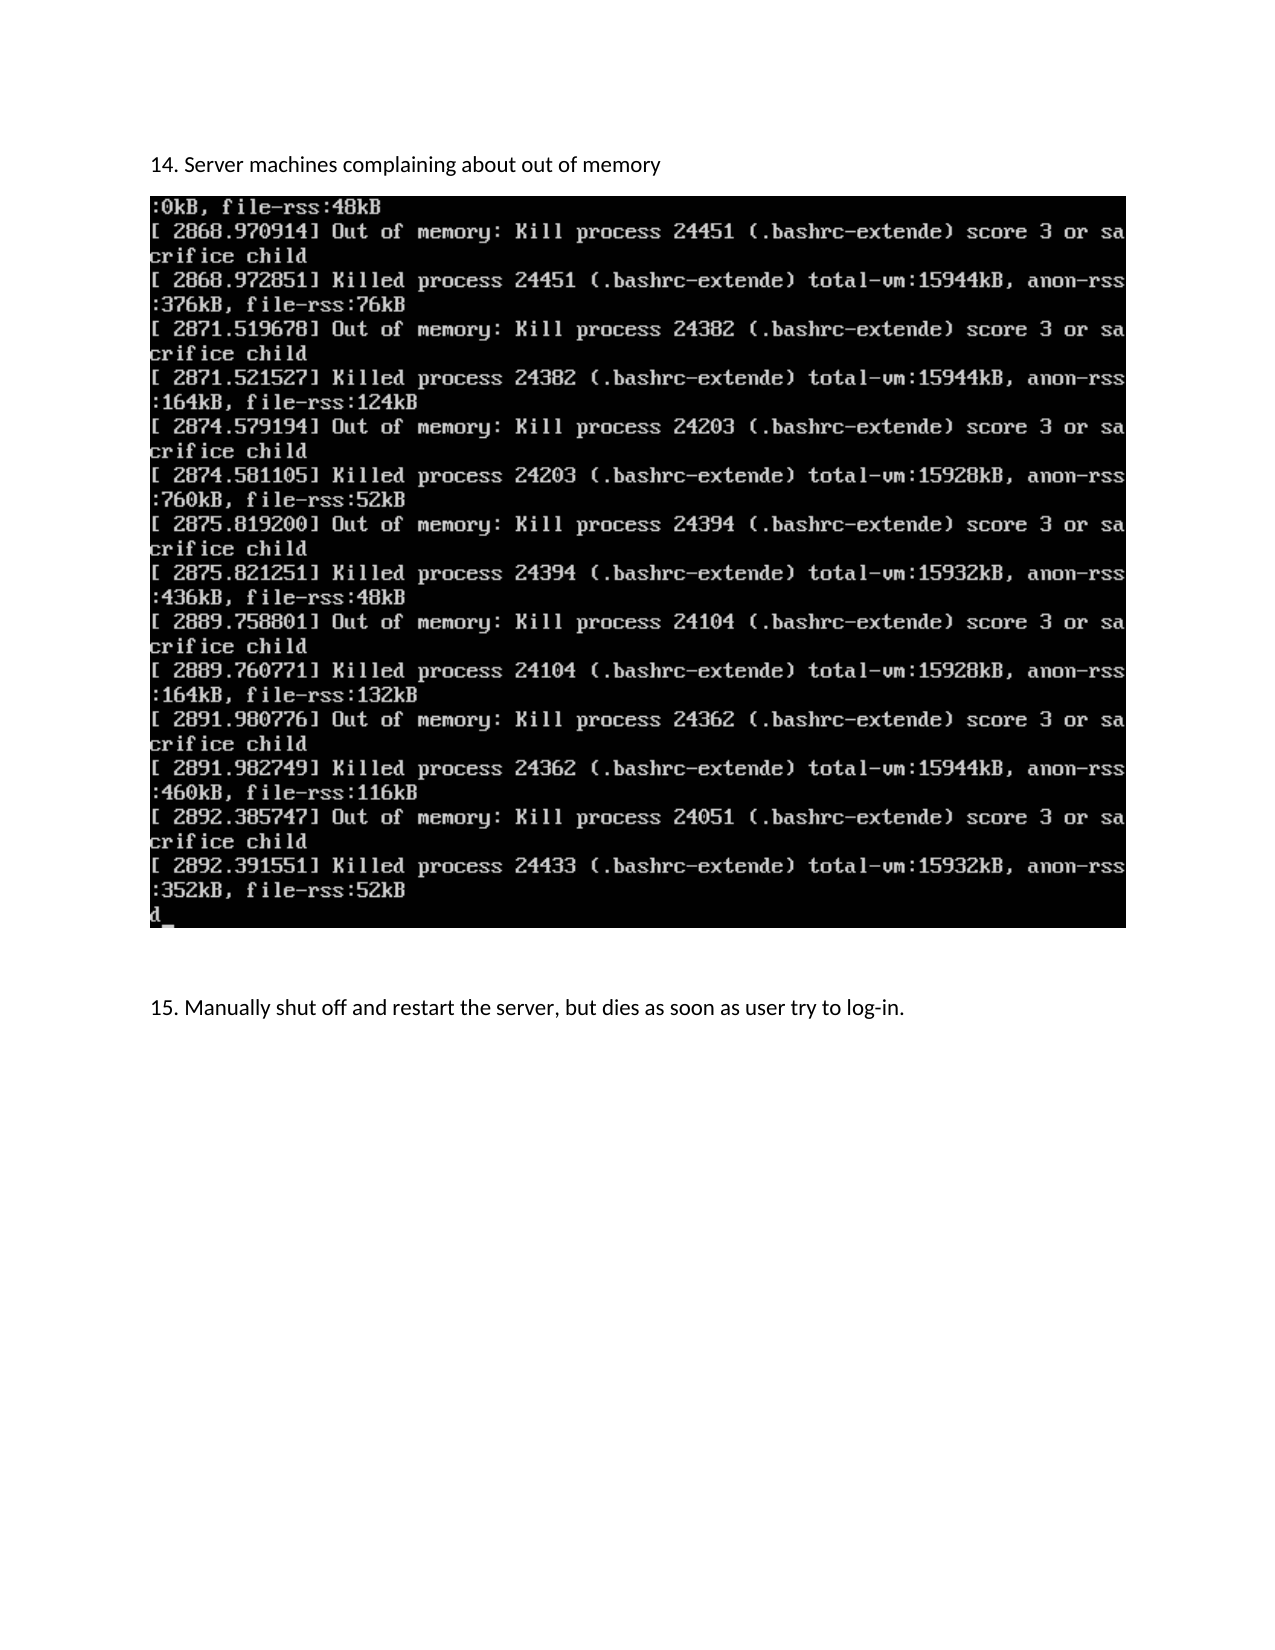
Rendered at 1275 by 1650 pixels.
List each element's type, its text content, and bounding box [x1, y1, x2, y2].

picture [150, 196, 1126, 928]
text 14. Server machines complaining about out of memory [150, 150, 1125, 178]
text 15. Manually shut off and restart the server, but dies as soon as user try to log-in. [150, 993, 1125, 1022]
